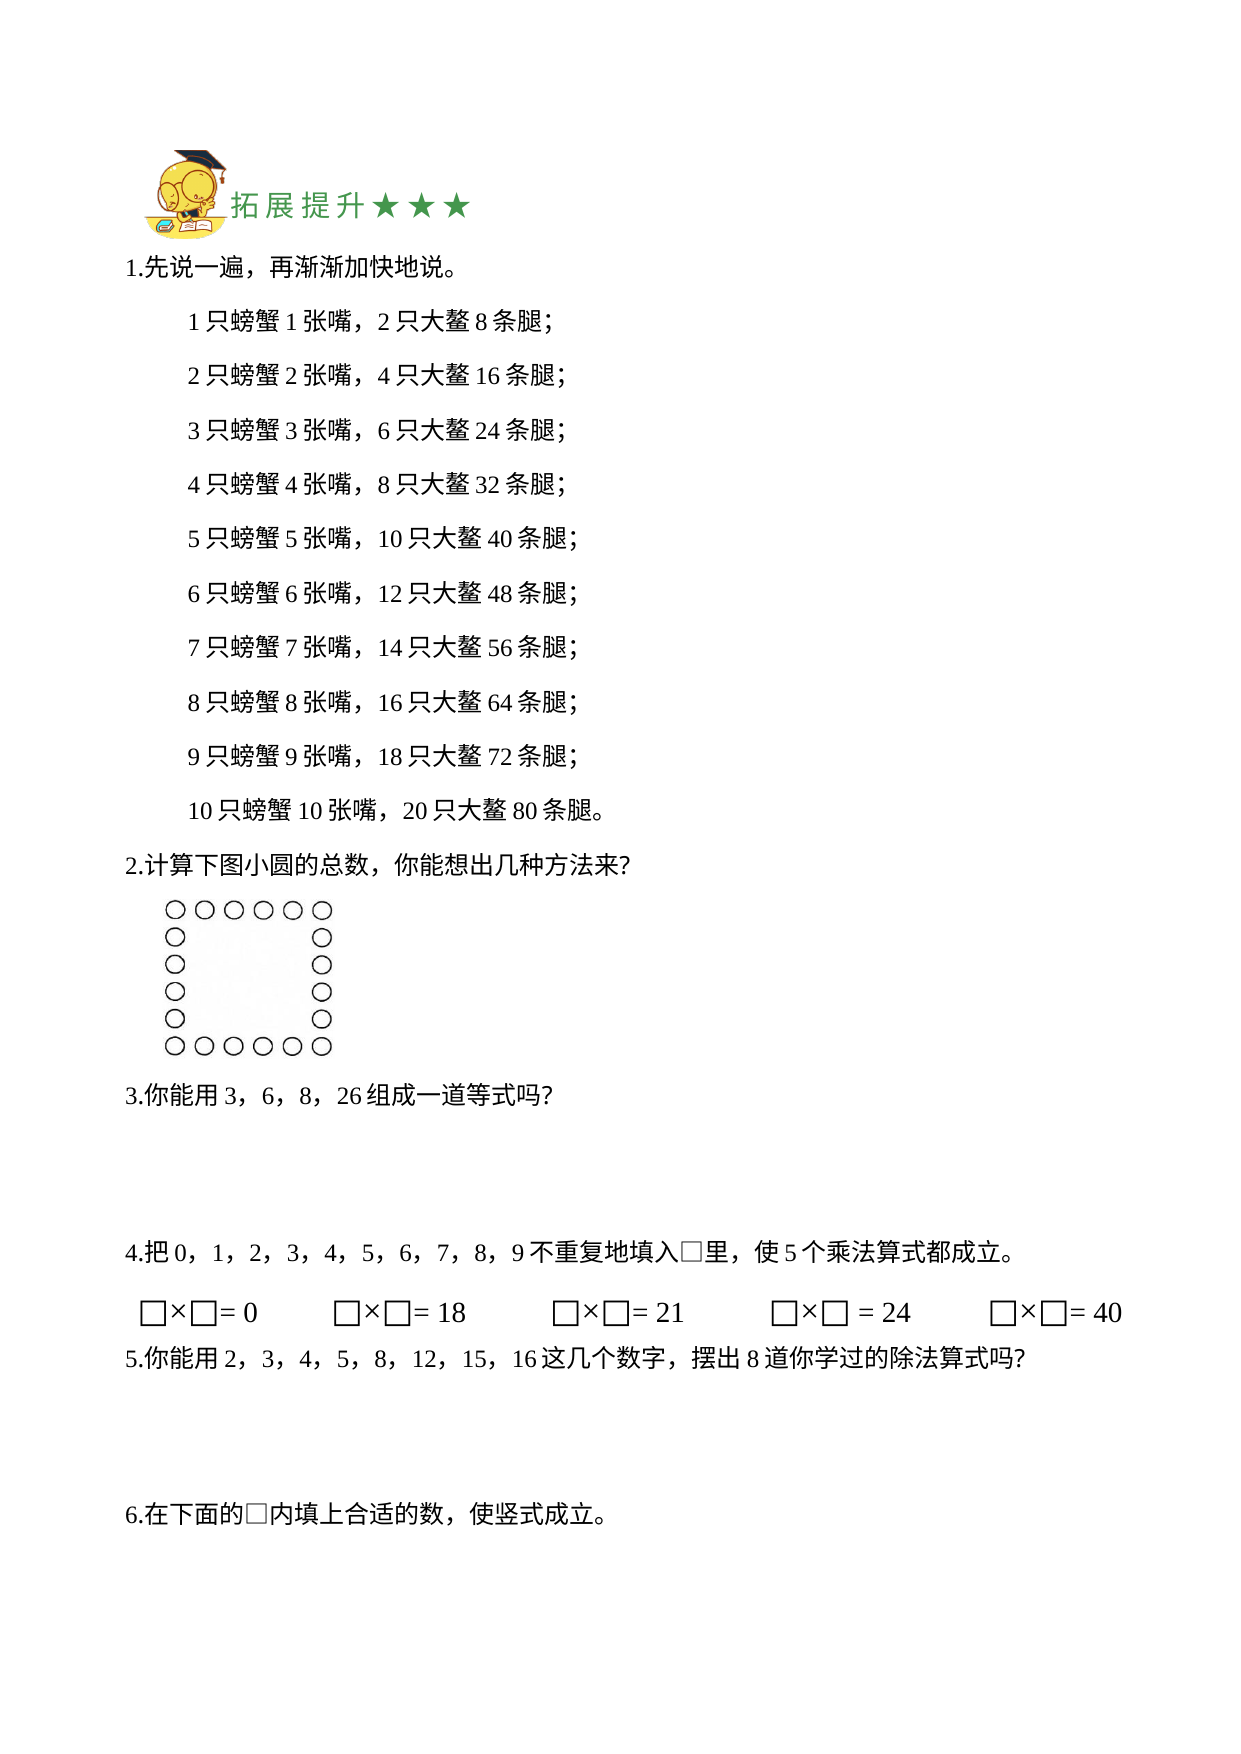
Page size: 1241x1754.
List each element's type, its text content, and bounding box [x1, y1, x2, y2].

picture [162, 899, 336, 1059]
text 拓展提升★★★ [112, 150, 1128, 247]
text 3.你能用3，6，8，26组成一道等式吗? [125, 1076, 1128, 1112]
text 1.先说一遍，再渐渐加快地说。 [125, 247, 1128, 283]
text 6只螃蟹6张嘴，12只大鳌48条腿； [137, 573, 1128, 609]
text 6.在下面的□内填上合适的数，使竖式成立。 [125, 1495, 1128, 1531]
picture [141, 150, 231, 239]
text 2.计算下图小圆的总数，你能想出几种方法来? [125, 845, 1128, 881]
text 1只螃蟹1张嘴，2只大鳌8条腿； [137, 301, 1128, 338]
text □×□= 0 □×□= 18 □×□= 21 □×□ = 24 □×□= 40 [137, 1286, 1128, 1332]
text 4.把0，1，2，3，4，5，6，7，8，9不重复地填入□里，使5个乘法算式都成立。 [125, 1232, 1128, 1268]
text 5只螃蟹5张嘴，10只大鳌40条腿； [137, 519, 1128, 555]
text 8只螃蟹8张嘴，16只大鳌64条腿； [137, 682, 1128, 718]
text 4只螃蟹4张嘴，8只大鳌32条腿； [137, 464, 1128, 501]
text 2只螃蟹2张嘴，4只大鳌16条腿； [137, 356, 1128, 392]
text 10只螃蟹10张嘴，20只大鳌80条腿。 [137, 791, 1128, 827]
text 3只螃蟹3张嘴，6只大鳌24条腿； [137, 410, 1128, 446]
text 5.你能用2，3，4，5，8，12，15，16这几个数字，摆出8道你学过的除法算式吗? [125, 1338, 1128, 1375]
text 7只螃蟹7张嘴，14只大鳌56条腿； [137, 628, 1128, 664]
text 9只螃蟹9张嘴，18只大鳌72条腿； [137, 736, 1128, 773]
